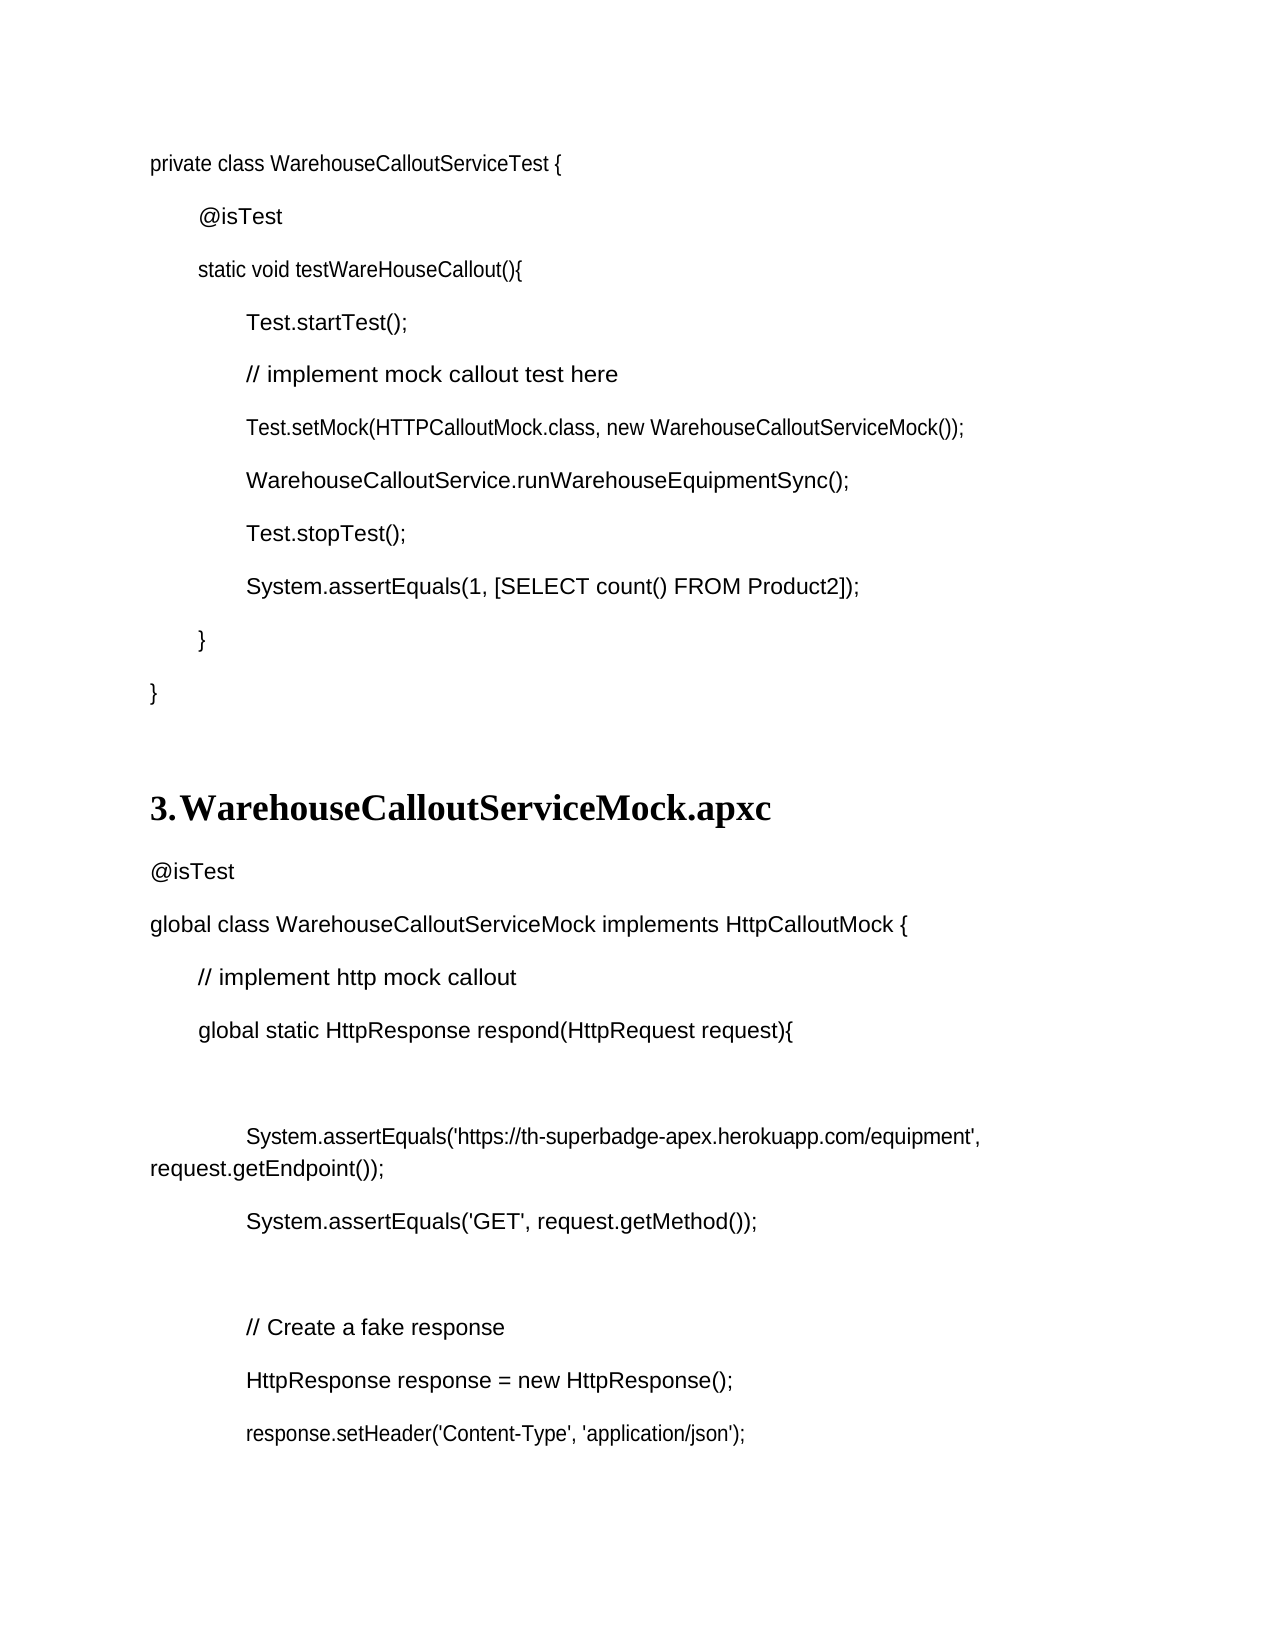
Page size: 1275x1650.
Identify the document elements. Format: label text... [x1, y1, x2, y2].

text System.assertEquals(1, [SELECT count() FROM Product2]); [246, 573, 1135, 599]
text } [198, 626, 1135, 652]
text global class WarehouseCalloutServiceMock implements HttpCalloutMock { [150, 911, 1135, 938]
text static void testWareHouseCallout(){ Test.startTest(); [198, 256, 584, 335]
text // implement mock callout test here [246, 361, 1135, 388]
text Test.stopTest(); [246, 520, 1135, 546]
text global static HttpResponse respond(HttpRequest request){ [198, 1017, 1135, 1044]
text System.assertEquals('GET', request.getMethod()); [246, 1208, 1135, 1234]
text Test.setMock(HTTPCalloutMock.class, new WarehouseCalloutServiceMock()); WarehouseCalloutService.runWarehouseEquipmentSync(); [246, 414, 1135, 493]
subtitle WarehouseCalloutServiceMock.apxc [150, 785, 1135, 828]
text private class WarehouseCalloutServiceTest { @isTest [150, 150, 584, 229]
text // implement http mock callout [198, 964, 1135, 991]
text System.assertEquals('https://th-superbadge-apex.herokuapp.com/equipment', request.getEndpoint()); [150, 1123, 983, 1182]
text } [150, 679, 1135, 705]
text // Create a fake response [246, 1314, 1135, 1340]
text @isTest [150, 858, 1135, 885]
text HttpResponse response = new HttpResponse(); response.setHeader('Content-Type', 'application/json'); [246, 1367, 762, 1446]
